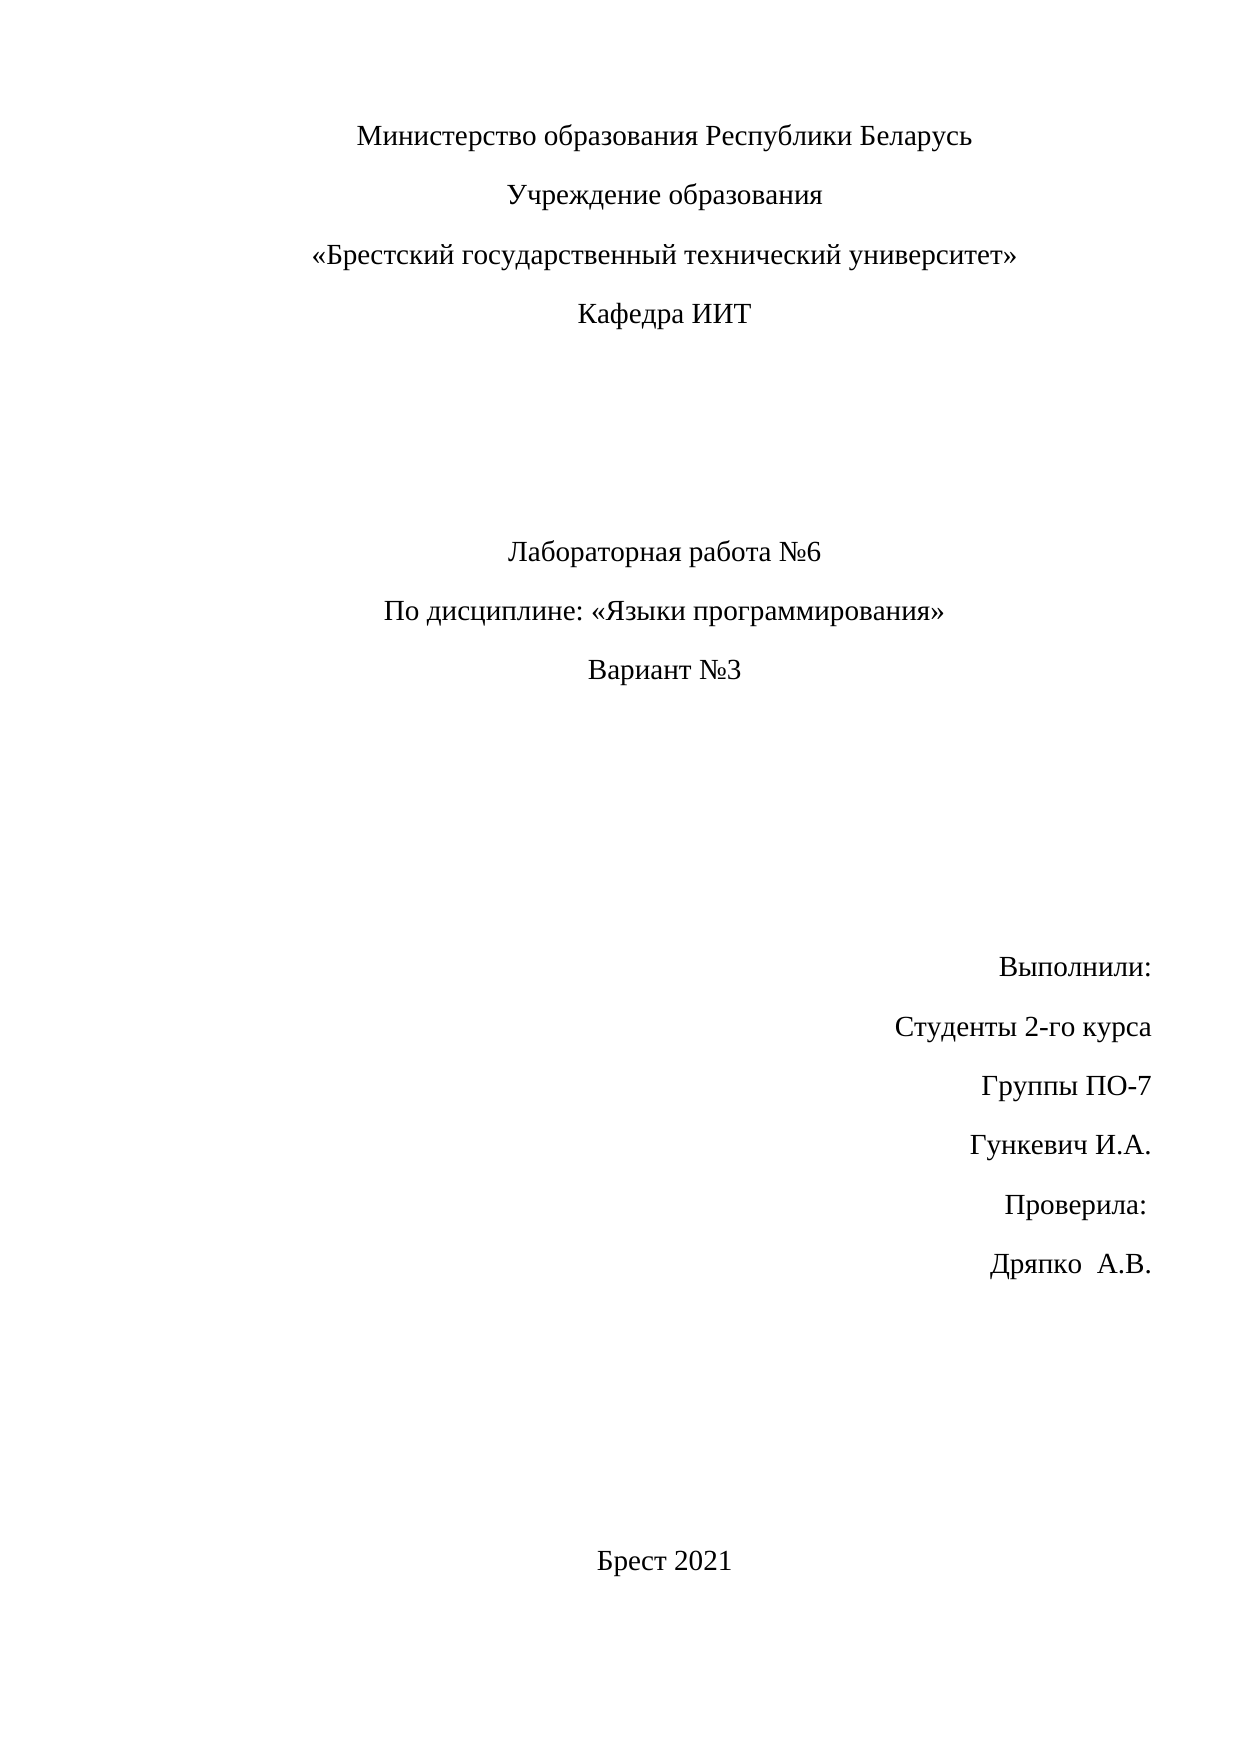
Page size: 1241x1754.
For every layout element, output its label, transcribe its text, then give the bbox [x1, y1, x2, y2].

text Студенты 2-го курса [177, 1009, 1152, 1042]
text Группы ПО-7 [177, 1068, 1152, 1102]
text Кафедра ИИТ [177, 296, 1152, 330]
text Вариант №3 [177, 652, 1152, 686]
text Проверила: [177, 1187, 1152, 1220]
text Дряпко А.В. [546, 1246, 1152, 1280]
text Министерство образования Республики Беларусь [177, 118, 1152, 152]
text Гункевич И.А. [177, 1127, 1152, 1161]
text «Брестский государственный технический университет» [177, 237, 1152, 270]
text Выполнили: [177, 949, 1152, 983]
text Учреждение образования [177, 177, 1152, 211]
text Лабораторная работа №6 [177, 534, 1152, 567]
text Брест 2021 [177, 1543, 1152, 1577]
text По дисциплине: «Языки программирования» [177, 593, 1152, 627]
